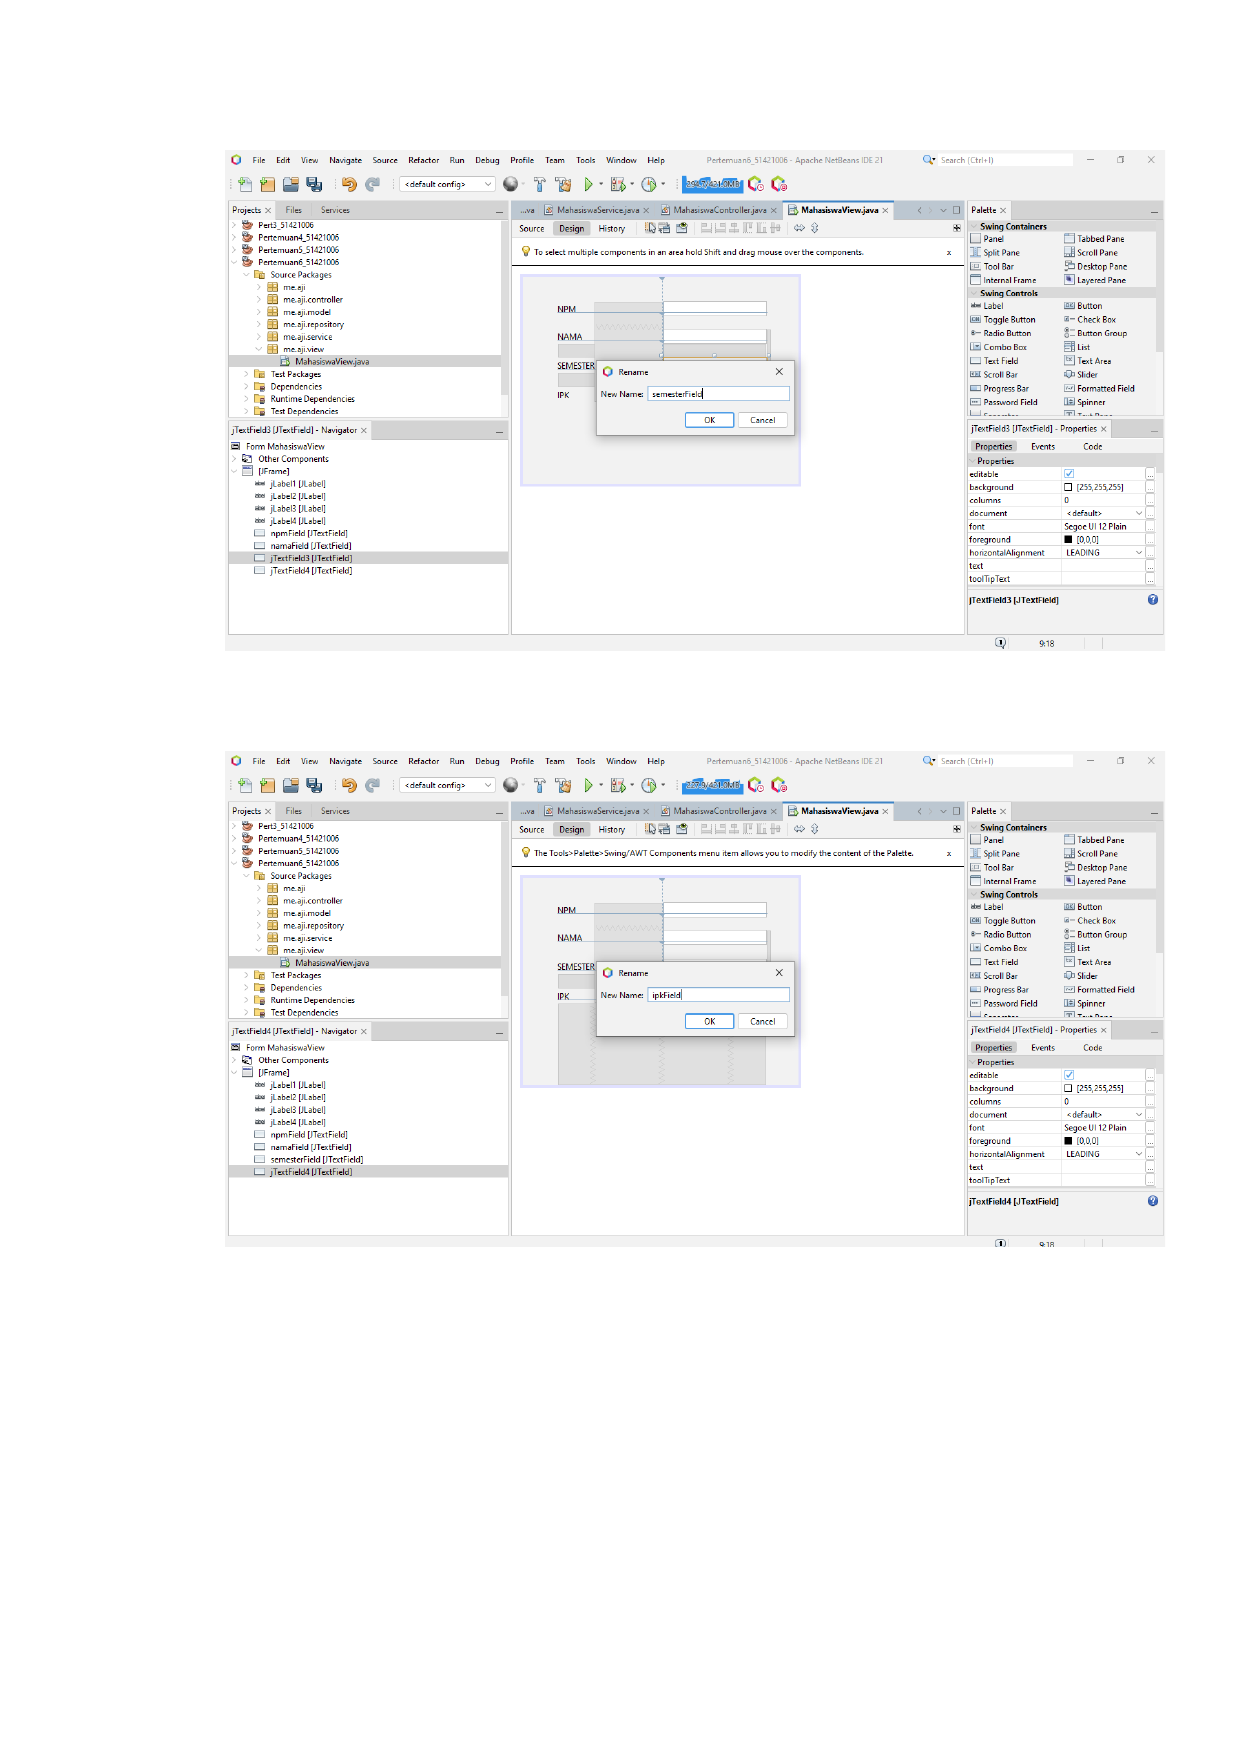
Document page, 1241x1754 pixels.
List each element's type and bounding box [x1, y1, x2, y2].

picture [225, 751, 1166, 1247]
picture [225, 150, 1166, 651]
